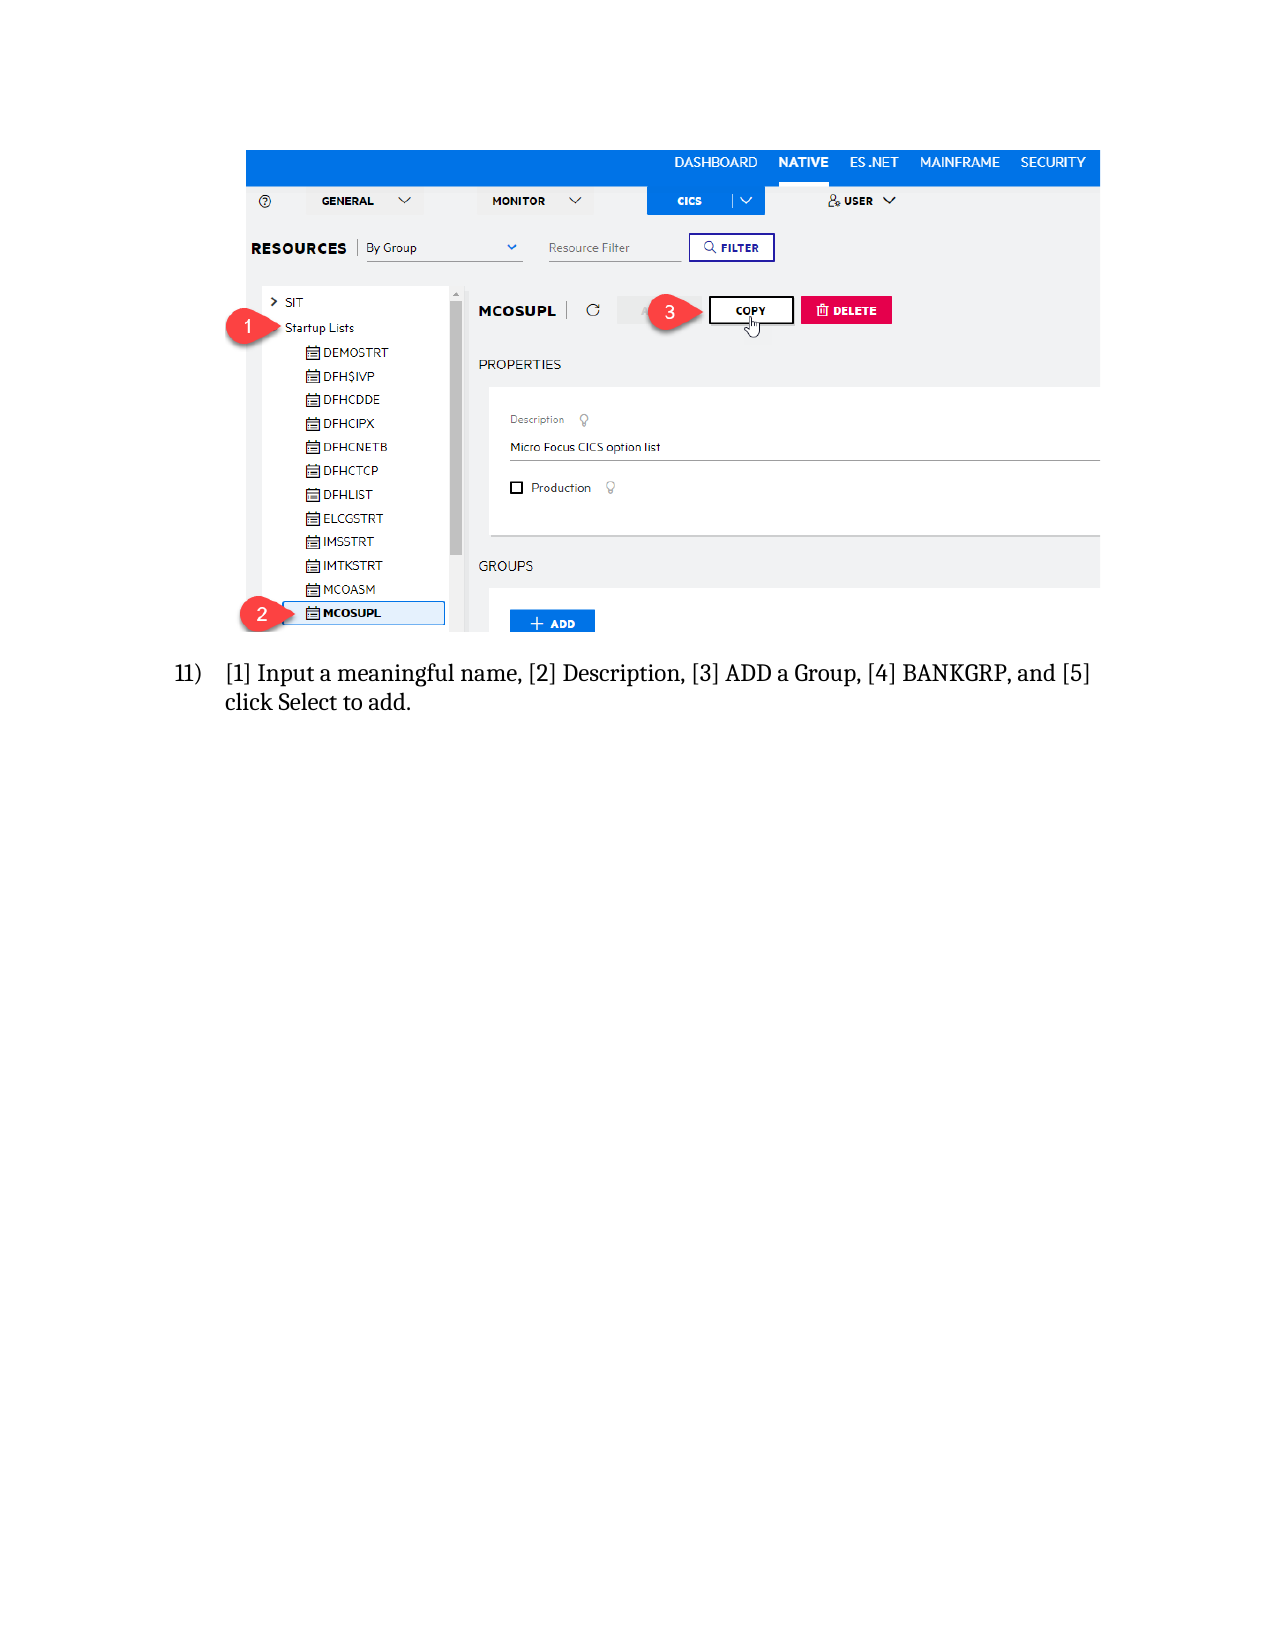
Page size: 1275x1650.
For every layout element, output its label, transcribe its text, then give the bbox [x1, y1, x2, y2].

list [1] Input a meaningful name, [2] Description, [3] ADD a Group, [4] BANKGRP, and [5] click Select to add. [175, 659, 1125, 717]
picture [225, 150, 1100, 632]
